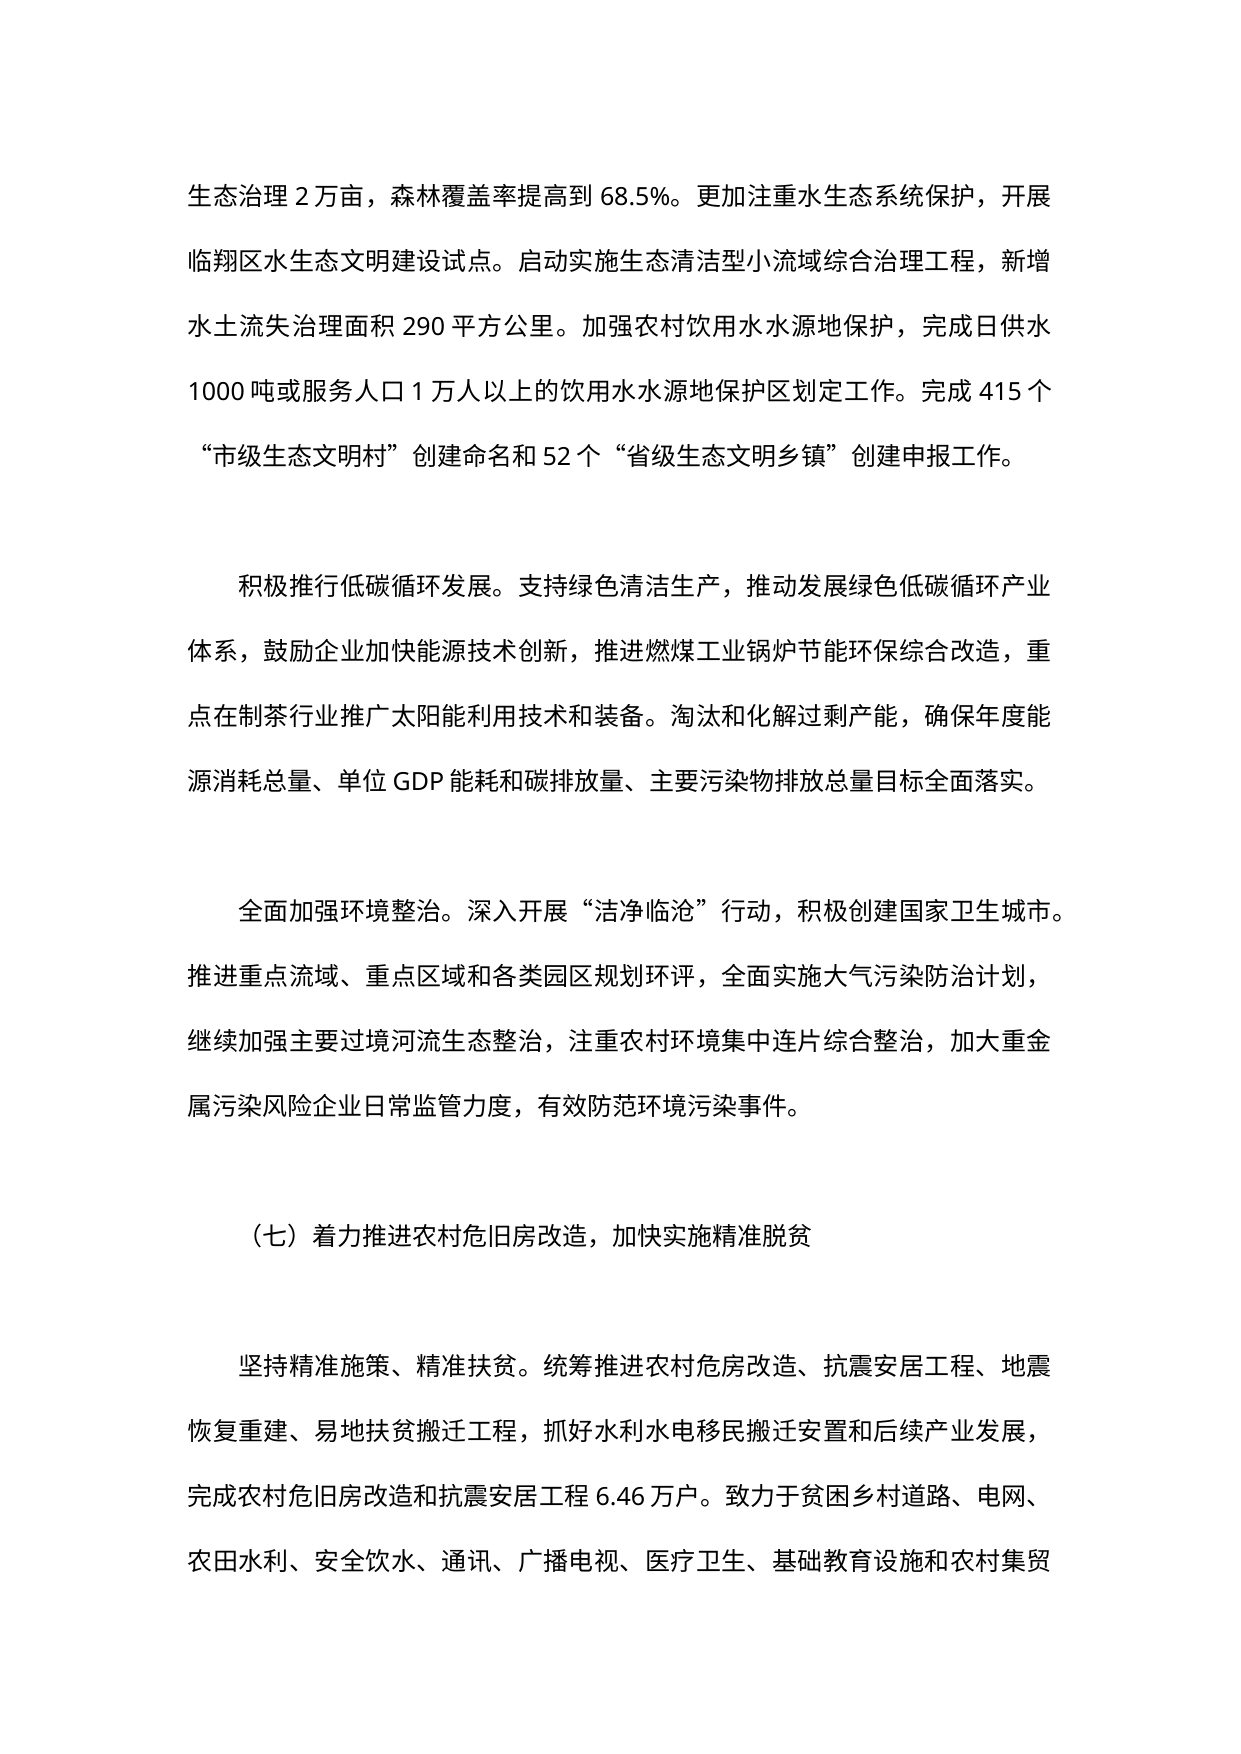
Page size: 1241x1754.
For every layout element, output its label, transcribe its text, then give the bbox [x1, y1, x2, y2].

text 全面加强环境整治。深入开展“洁净临沧”行动，积极创建国家卫生城市。推进重点流域、重点区域和各类园区规划环评，全面实施大气污染防治计划，继续加强主要过境河流生态整治，注重农村环境集中连片综合整治，加大重金属污染风险企业日常监管力度，有效防范环境污染事件。 [187, 877, 1053, 1137]
text 积极推行低碳循环发展。支持绿色清洁生产，推动发展绿色低碳循环产业体系，鼓励企业加快能源技术创新，推进燃煤工业锅炉节能环保综合改造，重点在制茶行业推广太阳能利用技术和装备。淘汰和化解过剩产能，确保年度能源消耗总量、单位GDP能耗和碳排放量、主要污染物排放总量目标全面落实。 [187, 552, 1053, 812]
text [187, 162, 1053, 487]
text （七）着力推进农村危旧房改造，加快实施精准脱贫 [187, 1202, 1053, 1267]
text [187, 1332, 1053, 1592]
